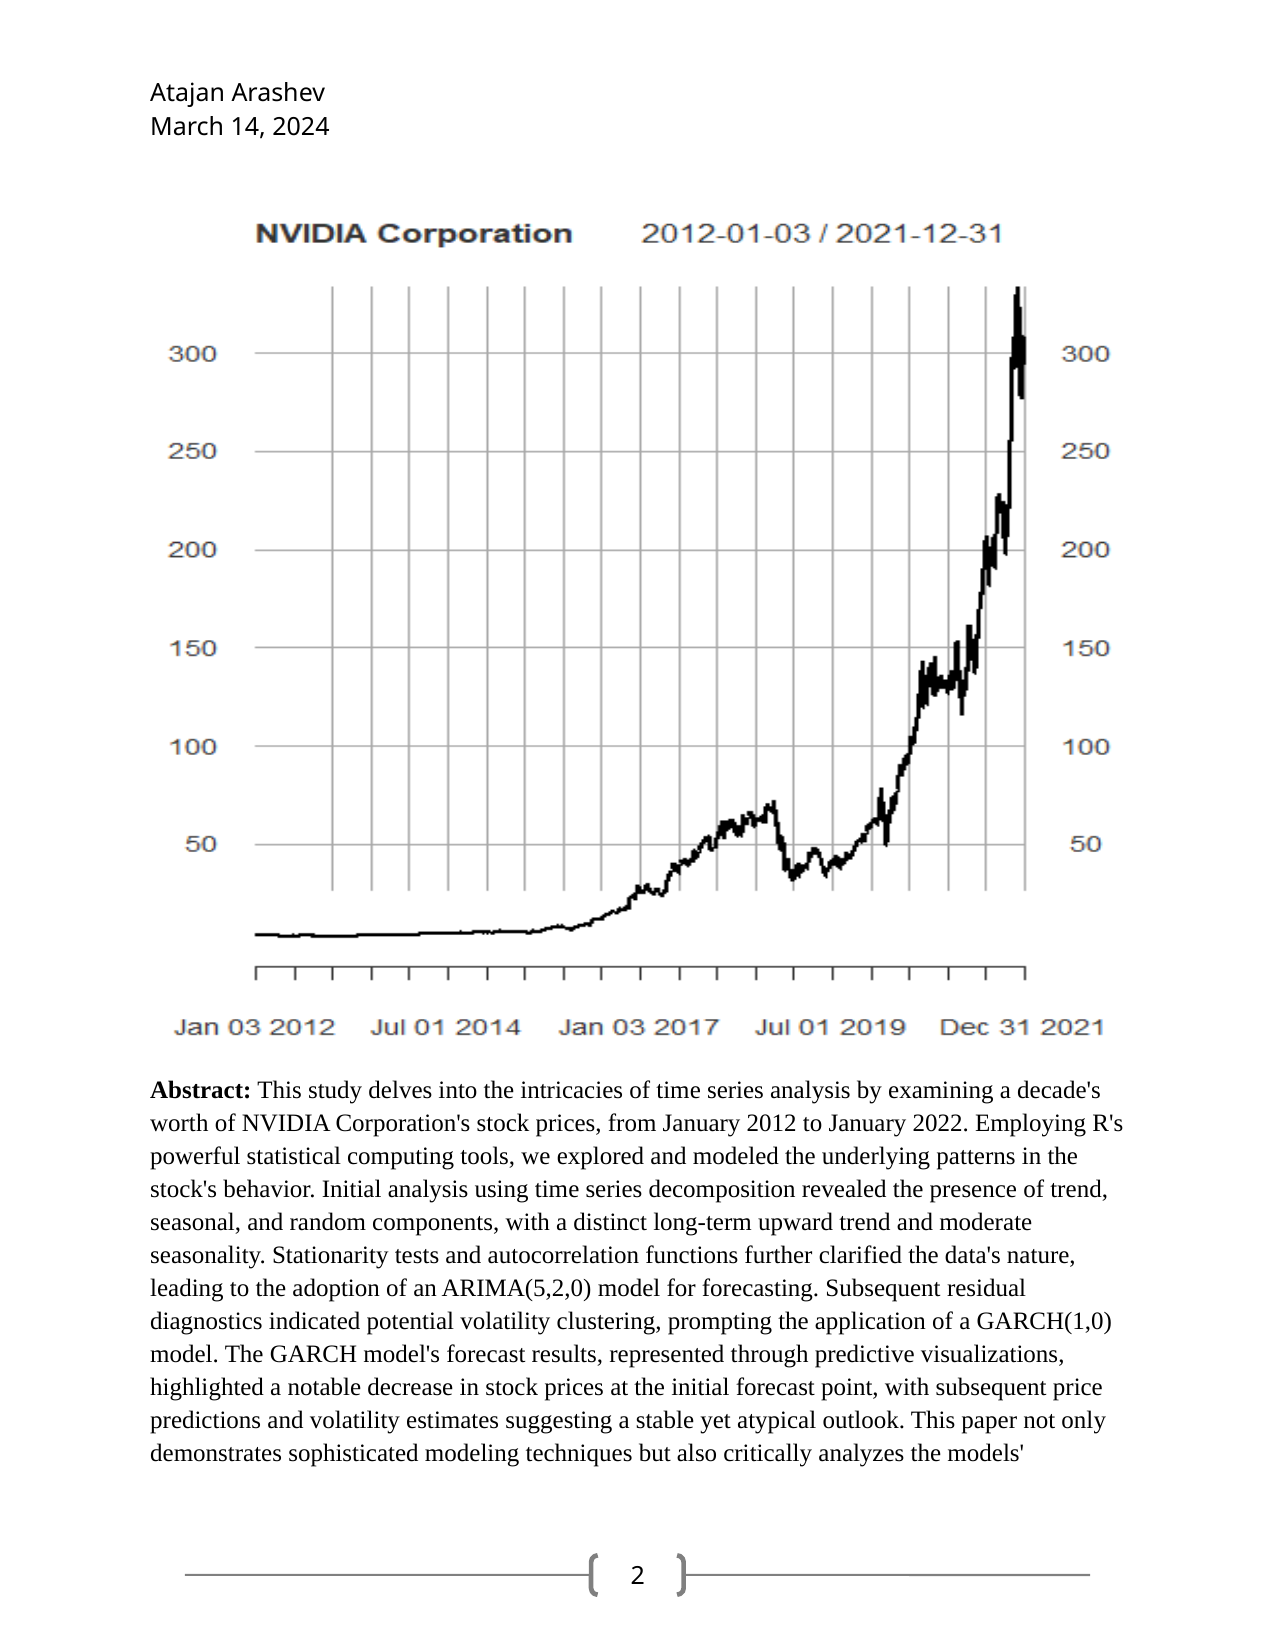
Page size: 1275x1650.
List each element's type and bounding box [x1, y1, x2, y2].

picture [150, 150, 1132, 1054]
text [150, 1075, 1125, 1467]
